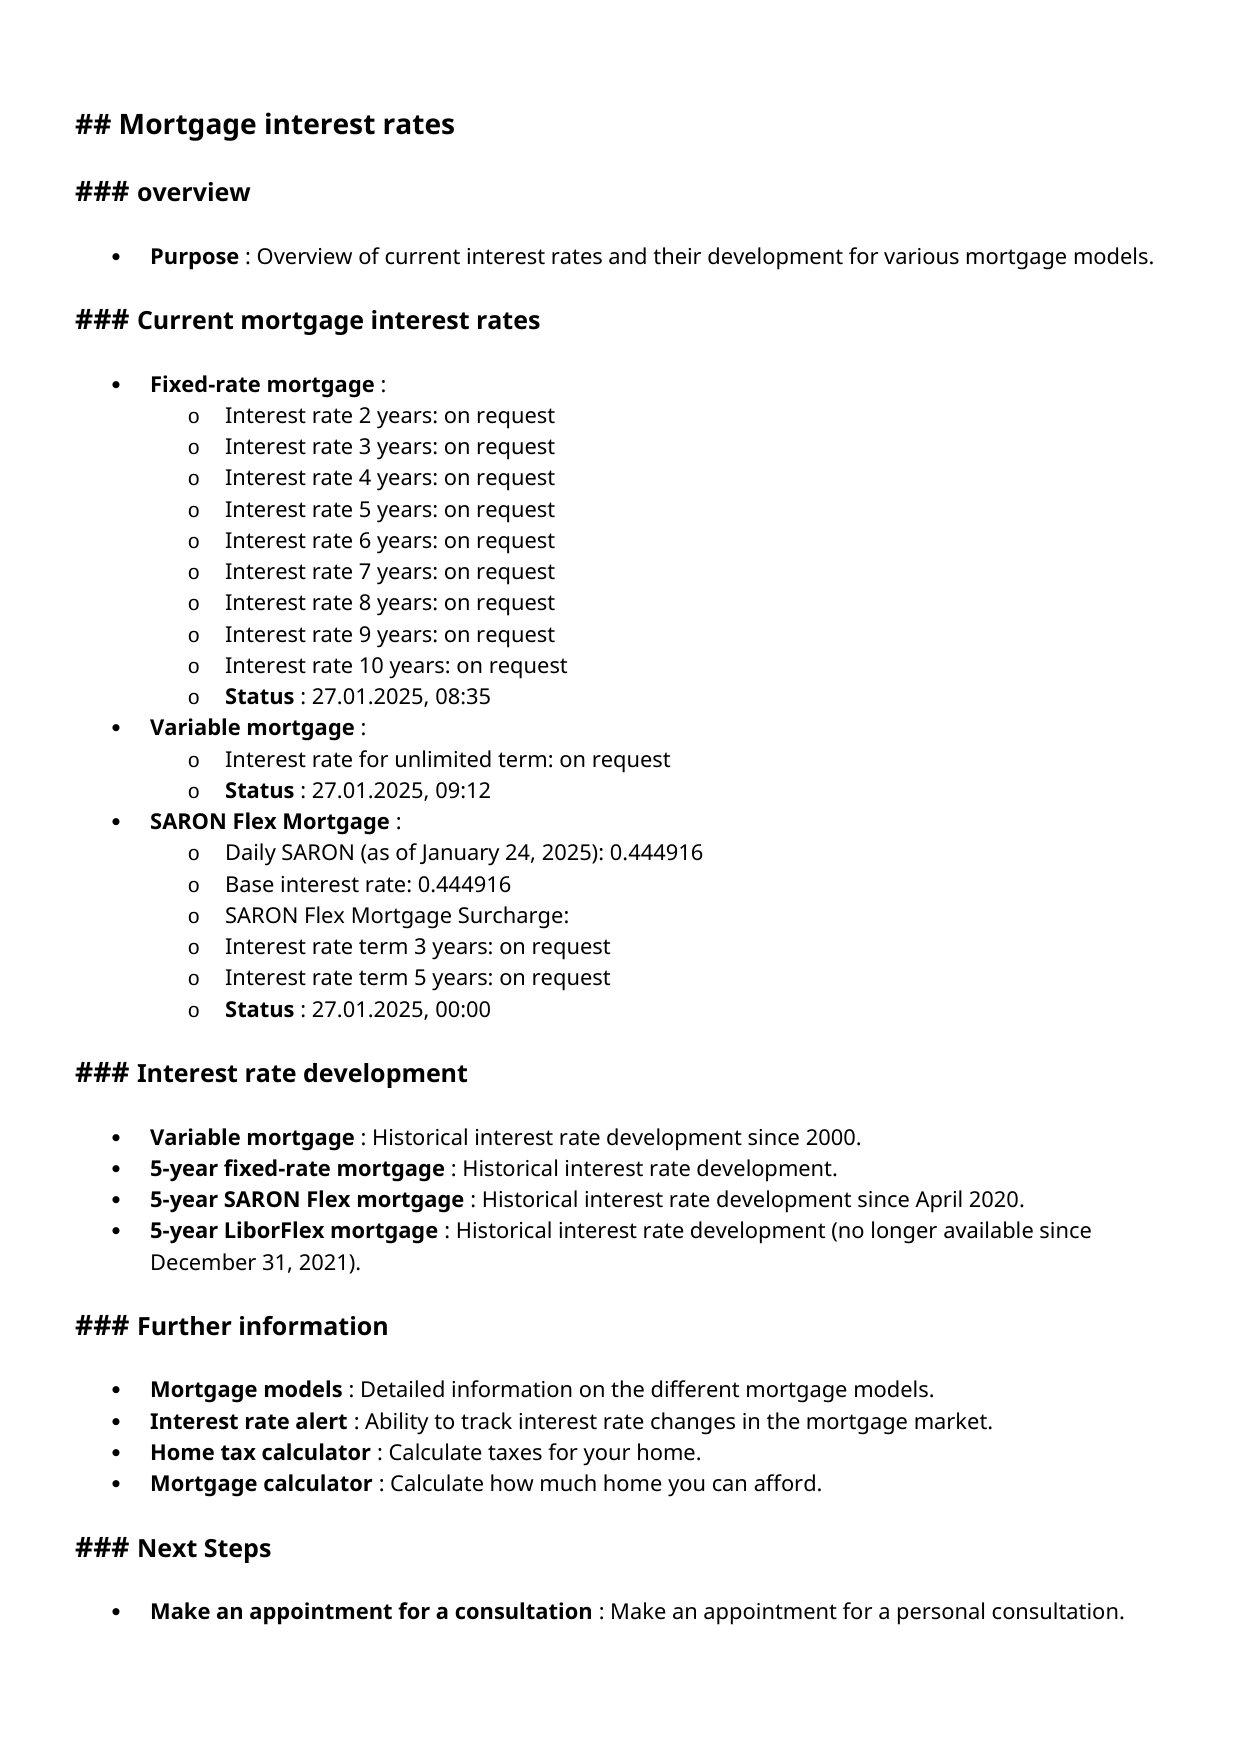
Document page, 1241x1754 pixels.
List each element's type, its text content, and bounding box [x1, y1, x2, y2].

list 5-year SARON Flex mortgage : Historical interest rate development since April 2020. [112, 1182, 1165, 1214]
list Interest rate 7 years: on request [187, 554, 1165, 586]
text ## Mortgage interest rates [75, 104, 1165, 142]
list Interest rate term 5 years: on request [187, 961, 1165, 992]
list Mortgage models : Detailed information on the different mortgage models. [112, 1373, 1165, 1404]
text ### overview [75, 172, 1165, 210]
text ### Current mortgage interest rates [75, 299, 1165, 338]
list Interest rate for unlimited term: on request [187, 742, 1165, 773]
list Purpose : Overview of current interest rates and their development for various mortgage models. [112, 239, 1165, 270]
list Home tax calculator : Calculate taxes for your home. [112, 1435, 1165, 1467]
list Interest rate term 3 years: on request [187, 929, 1165, 961]
list Base interest rate: 0.444916 [187, 867, 1165, 898]
list Daily SARON (as of January 24, 2025): 0.444916 [187, 836, 1165, 867]
text ### Interest rate development [75, 1052, 1165, 1091]
list Interest rate 6 years: on request [187, 523, 1165, 554]
list Interest rate 2 years: on request [187, 398, 1165, 429]
list Mortgage calculator : Calculate how much home you can afford. [112, 1467, 1165, 1498]
list Interest rate 10 years: on request [187, 648, 1165, 679]
list Variable mortgage : [112, 711, 1165, 742]
list Status : 27.01.2025, 00:00 [187, 992, 1165, 1023]
list Interest rate 4 years: on request [187, 461, 1165, 492]
list 5-year fixed-rate mortgage : Historical interest rate development. [112, 1151, 1165, 1182]
list Make an appointment for a consultation : Make an appointment for a personal consultation. [112, 1594, 1165, 1626]
list Interest rate 9 years: on request [187, 617, 1165, 648]
list Fixed-rate mortgage : [112, 367, 1165, 398]
text ### Further information [75, 1305, 1165, 1344]
list SARON Flex Mortgage Surcharge: [187, 898, 1165, 929]
list Interest rate 5 years: on request [187, 492, 1165, 523]
list Status : 27.01.2025, 09:12 [187, 773, 1165, 804]
list Variable mortgage : Historical interest rate development since 2000. [112, 1120, 1165, 1151]
list Status : 27.01.2025, 08:35 [187, 679, 1165, 711]
list Interest rate 3 years: on request [187, 429, 1165, 461]
list SARON Flex Mortgage : [112, 804, 1165, 836]
list Interest rate 8 years: on request [187, 586, 1165, 617]
list Interest rate alert : Ability to track interest rate changes in the mortgage market. [112, 1404, 1165, 1435]
text ### Next Steps [75, 1527, 1165, 1565]
list 5-year LiborFlex mortgage : Historical interest rate development (no longer available since December 31, 2021). [112, 1214, 1165, 1276]
